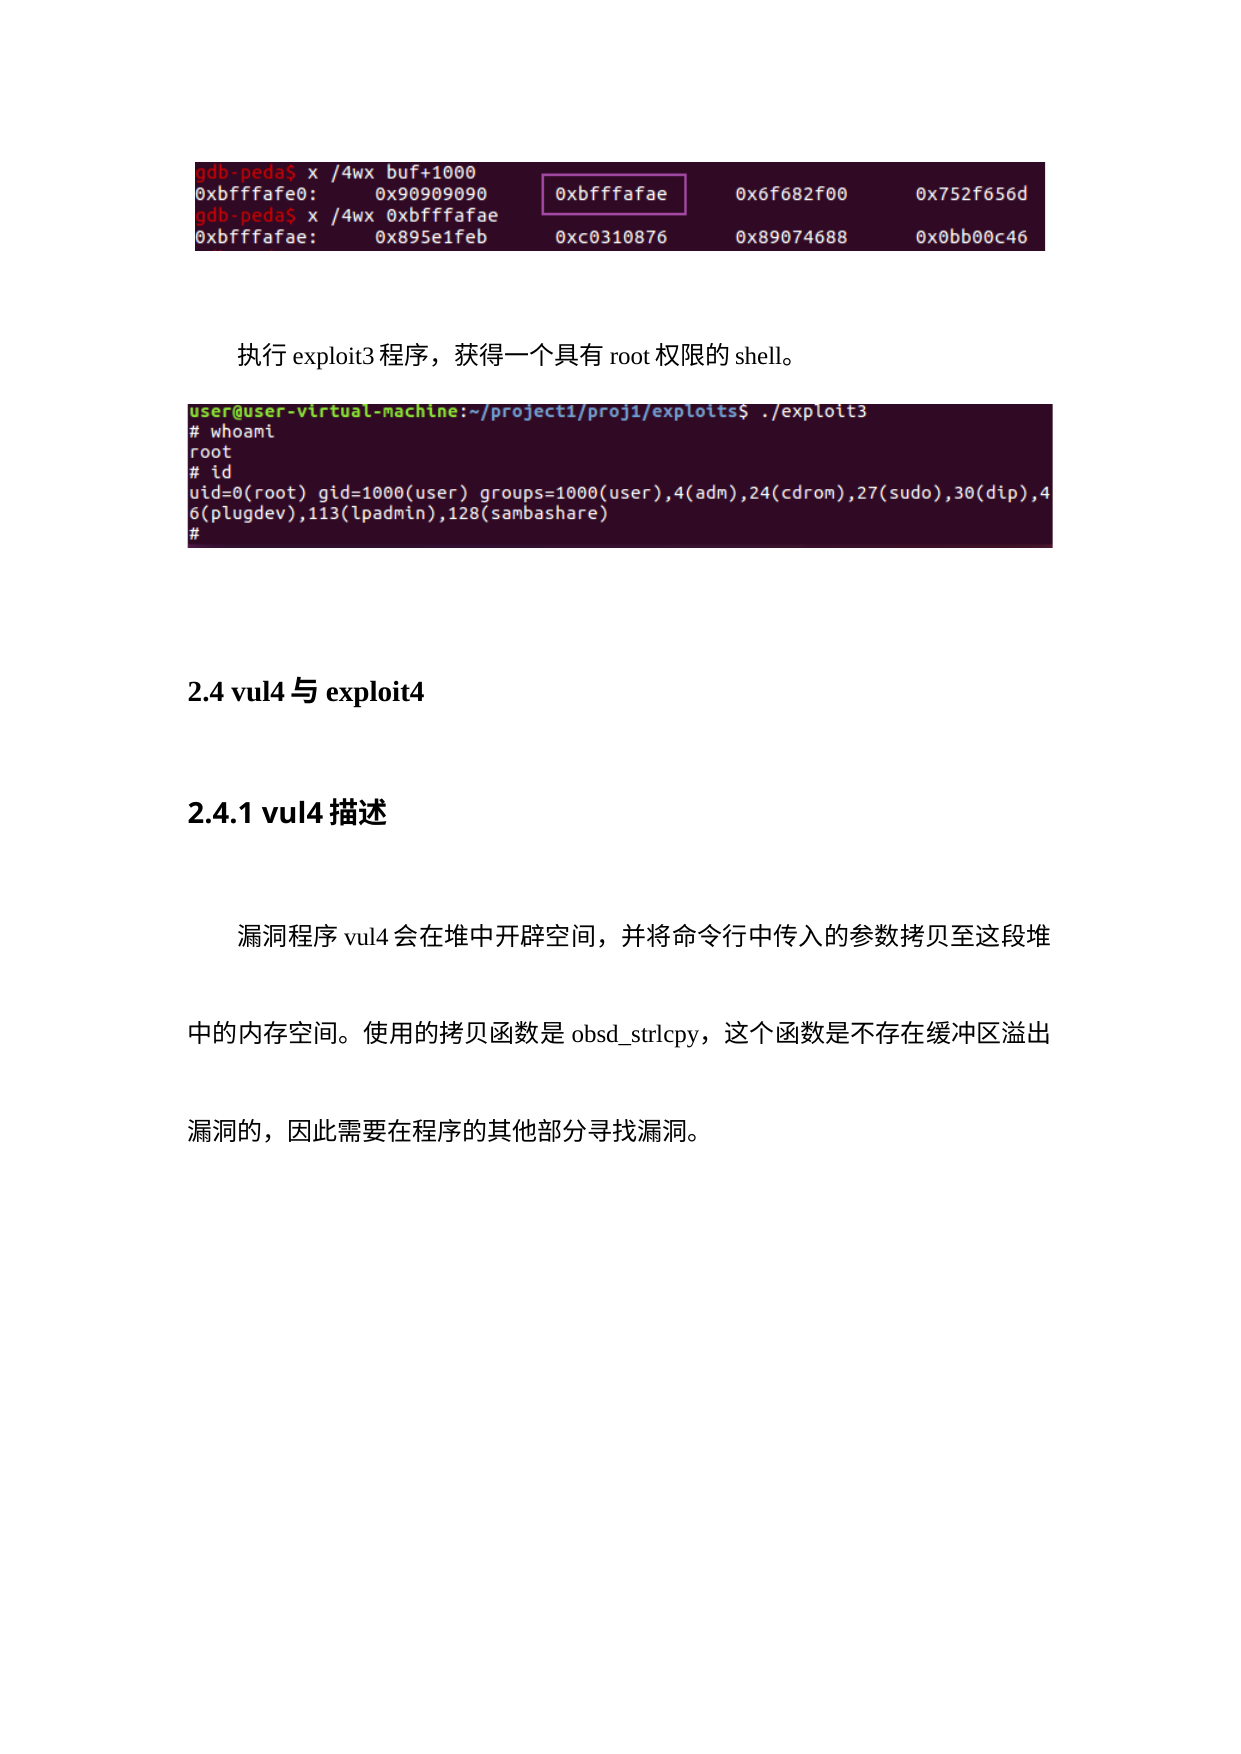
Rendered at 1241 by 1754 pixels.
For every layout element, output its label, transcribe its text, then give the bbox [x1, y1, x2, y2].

picture [195, 162, 1046, 251]
text 执行exploit3程序，获得一个具有root权限的shell。 [187, 321, 1053, 386]
picture [187, 404, 1053, 548]
subtitle 2.4 vul4与exploit4 [187, 656, 1053, 721]
subtitle 2.4.1 vul4描述 [187, 779, 1053, 844]
text 漏洞程序vul4会在堆中开辟空间，并将命令行中传入的参数拷贝至这段堆中的内存空间。使用的拷贝函数是obsd_strlcpy，这个函数是不存在缓冲区溢出漏洞的，因此需要在程序的其他部分寻找漏洞。 [187, 902, 1053, 1162]
